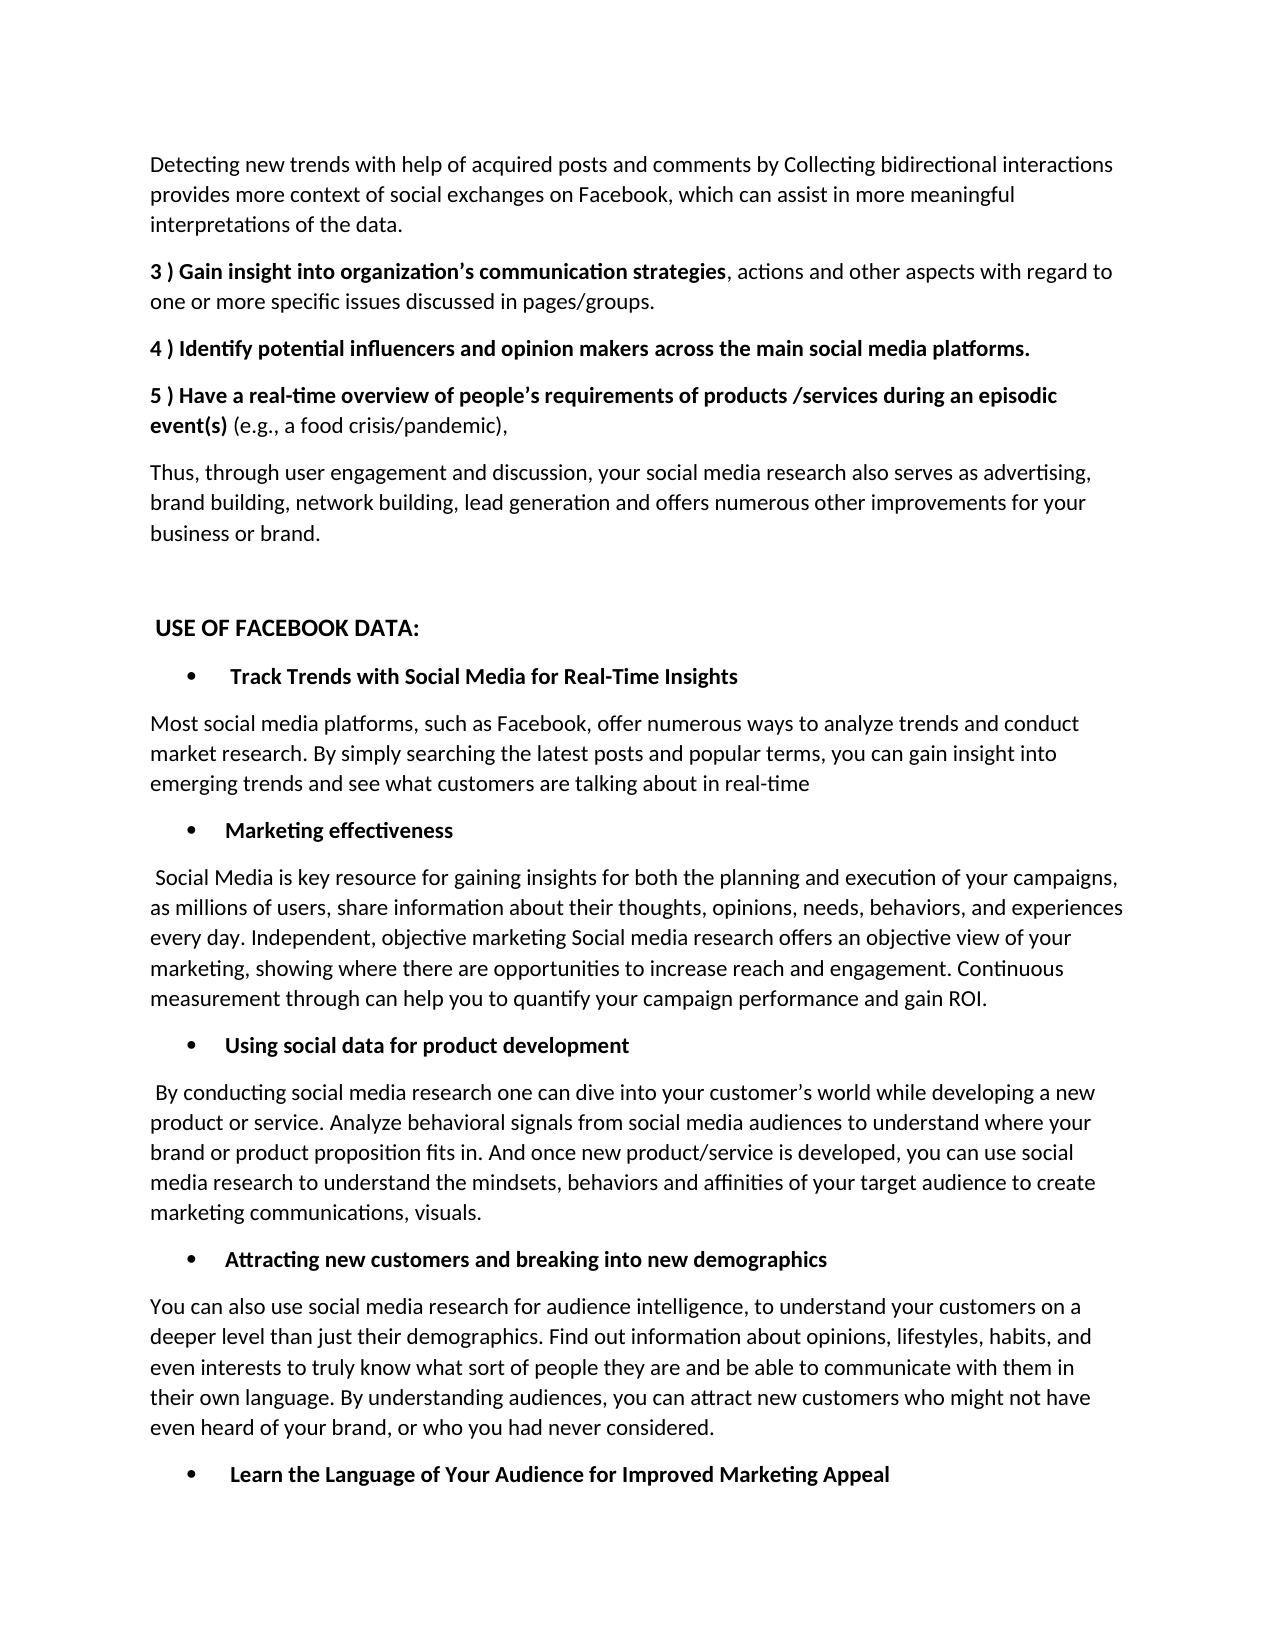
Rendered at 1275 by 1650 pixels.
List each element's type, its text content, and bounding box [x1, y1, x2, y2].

list Learn the Language of Your Audience for Improved Marketing Appeal [187, 1460, 1125, 1488]
text Most social media platforms, such as Facebook, offer numerous ways to analyze trends and conduct market research. By simply searching the latest posts and popular terms, you can gain insight into emerging trends and see what customers are talking about in real-time [150, 709, 1125, 797]
text 3 ) Gain insight into organization’s communication strategies, actions and other aspects with regard to one or more specific issues discussed in pages/groups. [150, 257, 1125, 316]
text Detecting new trends with help of acquired posts and comments by Collecting bidirectional interactions provides more context of social exchanges on Facebook, which can assist in more meaningful interpretations of the data. [150, 150, 1125, 238]
list Attracting new customers and breaking into new demographics [187, 1245, 1125, 1273]
list Using social data for product development [187, 1031, 1125, 1059]
text Thus, through user engagement and discussion, your social media research also serves as advertising, brand building, network building, lead generation and offers numerous other improvements for your business or brand. [150, 458, 1125, 547]
text USE OF FACEBOOK DATA: [150, 612, 1125, 643]
text 4 ) Identify potential influencers and opinion makers across the main social media platforms. [150, 334, 1125, 362]
list Track Trends with Social Media for Real-Time Insights [187, 662, 1125, 690]
text You can also use social media research for audience intelligence, to understand your customers on a deeper level than just their demographics. Find out information about opinions, lifestyles, habits, and even interests to truly know what sort of people they are and be able to communicate with them in their own language. By understanding audiences, you can attract new customers who might not have even heard of your brand, or who you had never considered. [150, 1292, 1125, 1441]
list Marketing effectiveness [187, 816, 1125, 844]
text 5 ) Have a real-time overview of people’s requirements of products /services during an episodic event(s) (e.g., a food crisis/pandemic), [150, 381, 1125, 439]
text Social Media is key resource for gaining insights for both the planning and execution of your campaigns, as millions of users, share information about their thoughts, opinions, needs, behaviors, and experiences every day. Independent, objective marketing Social media research offers an objective view of your marketing, showing where there are opportunities to increase reach and engagement. Continuous measurement through can help you to quantify your campaign performance and gain ROI. [150, 863, 1125, 1012]
text By conducting social media research one can dive into your customer’s world while developing a new product or service. Analyze behavioral signals from social media audiences to understand where your brand or product proposition fits in. And once new product/service is developed, you can use social media research to understand the mindsets, behaviors and affinities of your target audience to create marketing communications, visuals. [150, 1078, 1125, 1227]
